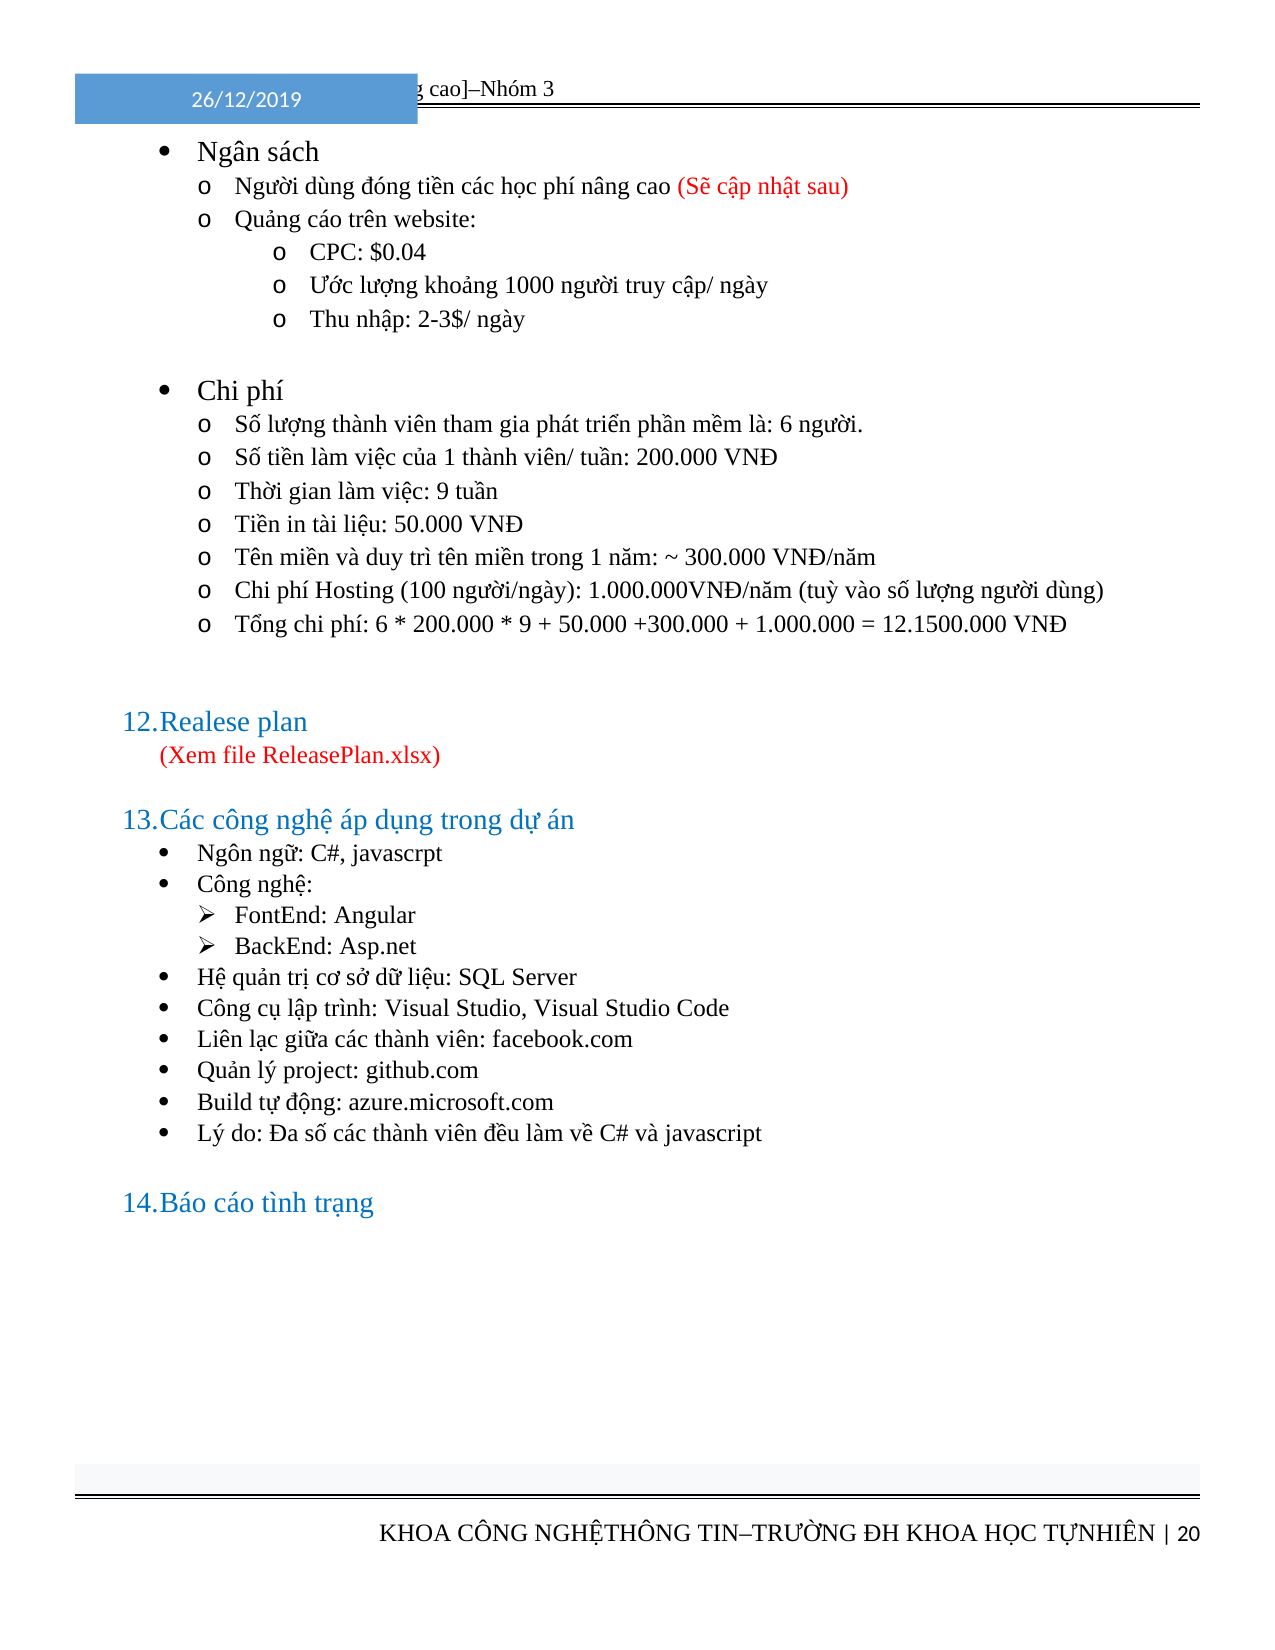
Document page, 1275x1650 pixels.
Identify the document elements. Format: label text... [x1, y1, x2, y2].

list Các công nghệ áp dụng trong dự án [122, 802, 1200, 836]
list CPC: $0.04 [272, 237, 1200, 268]
list Thời gian làm việc: 9 tuần [197, 476, 1200, 507]
list Build tự động: azure.microsoft.com [159, 1087, 1200, 1115]
list Người dùng đóng tiền các học phí nâng cao (Sẽ cập nhật sau) [197, 171, 1200, 202]
list Lý do: Đa số các thành viên đều làm về C# và javascript [159, 1118, 1200, 1146]
list BackEnd: Asp.net [197, 931, 1200, 960]
list Ngân sách [159, 134, 1200, 168]
list Báo cáo tình trạng [122, 1185, 1200, 1218]
list Chi phí [159, 373, 1200, 407]
list Liên lạc giữa các thành viên: facebook.com [159, 1024, 1200, 1053]
list (Xem file ReleasePlan.xlsx) [159, 740, 1200, 769]
list FontEnd: Angular [197, 900, 1200, 929]
list Hệ quản trị cơ sở dữ liệu: SQL Server [159, 962, 1200, 991]
list Ước lượng khoảng 1000 người truy cập/ ngày [272, 270, 1200, 301]
list Tiền in tài liệu: 50.000 VNĐ [197, 509, 1200, 540]
list Chi phí Hosting (100 người/ngày): 1.000.000VNĐ/năm (tuỳ vào số lượng người dùng) [197, 575, 1200, 606]
list Realese plan [122, 704, 1200, 737]
list Công nghệ: [159, 869, 1200, 898]
list Ngôn ngữ: C#, javascrpt [159, 838, 1200, 867]
list Quản lý project: github.com [159, 1056, 1200, 1084]
list Thu nhập: 2-3$/ ngày [272, 304, 1200, 334]
list Số tiền làm việc của 1 thành viên/ tuần: 200.000 VNĐ [197, 442, 1200, 473]
list Tổng chi phí: 6 * 200.000 * 9 + 50.000 +300.000 + 1.000.000 = 12.1500.000 VNĐ [197, 609, 1200, 639]
list Công cụ lập trình: Visual Studio, Visual Studio Code [159, 993, 1200, 1022]
list Tên miền và duy trì tên miền trong 1 năm: ~ 300.000 VNĐ/năm [197, 542, 1200, 573]
list Số lượng thành viên tham gia phát triển phần mềm là: 6 người. [197, 409, 1200, 440]
list Quảng cáo trên website: [197, 204, 1200, 235]
